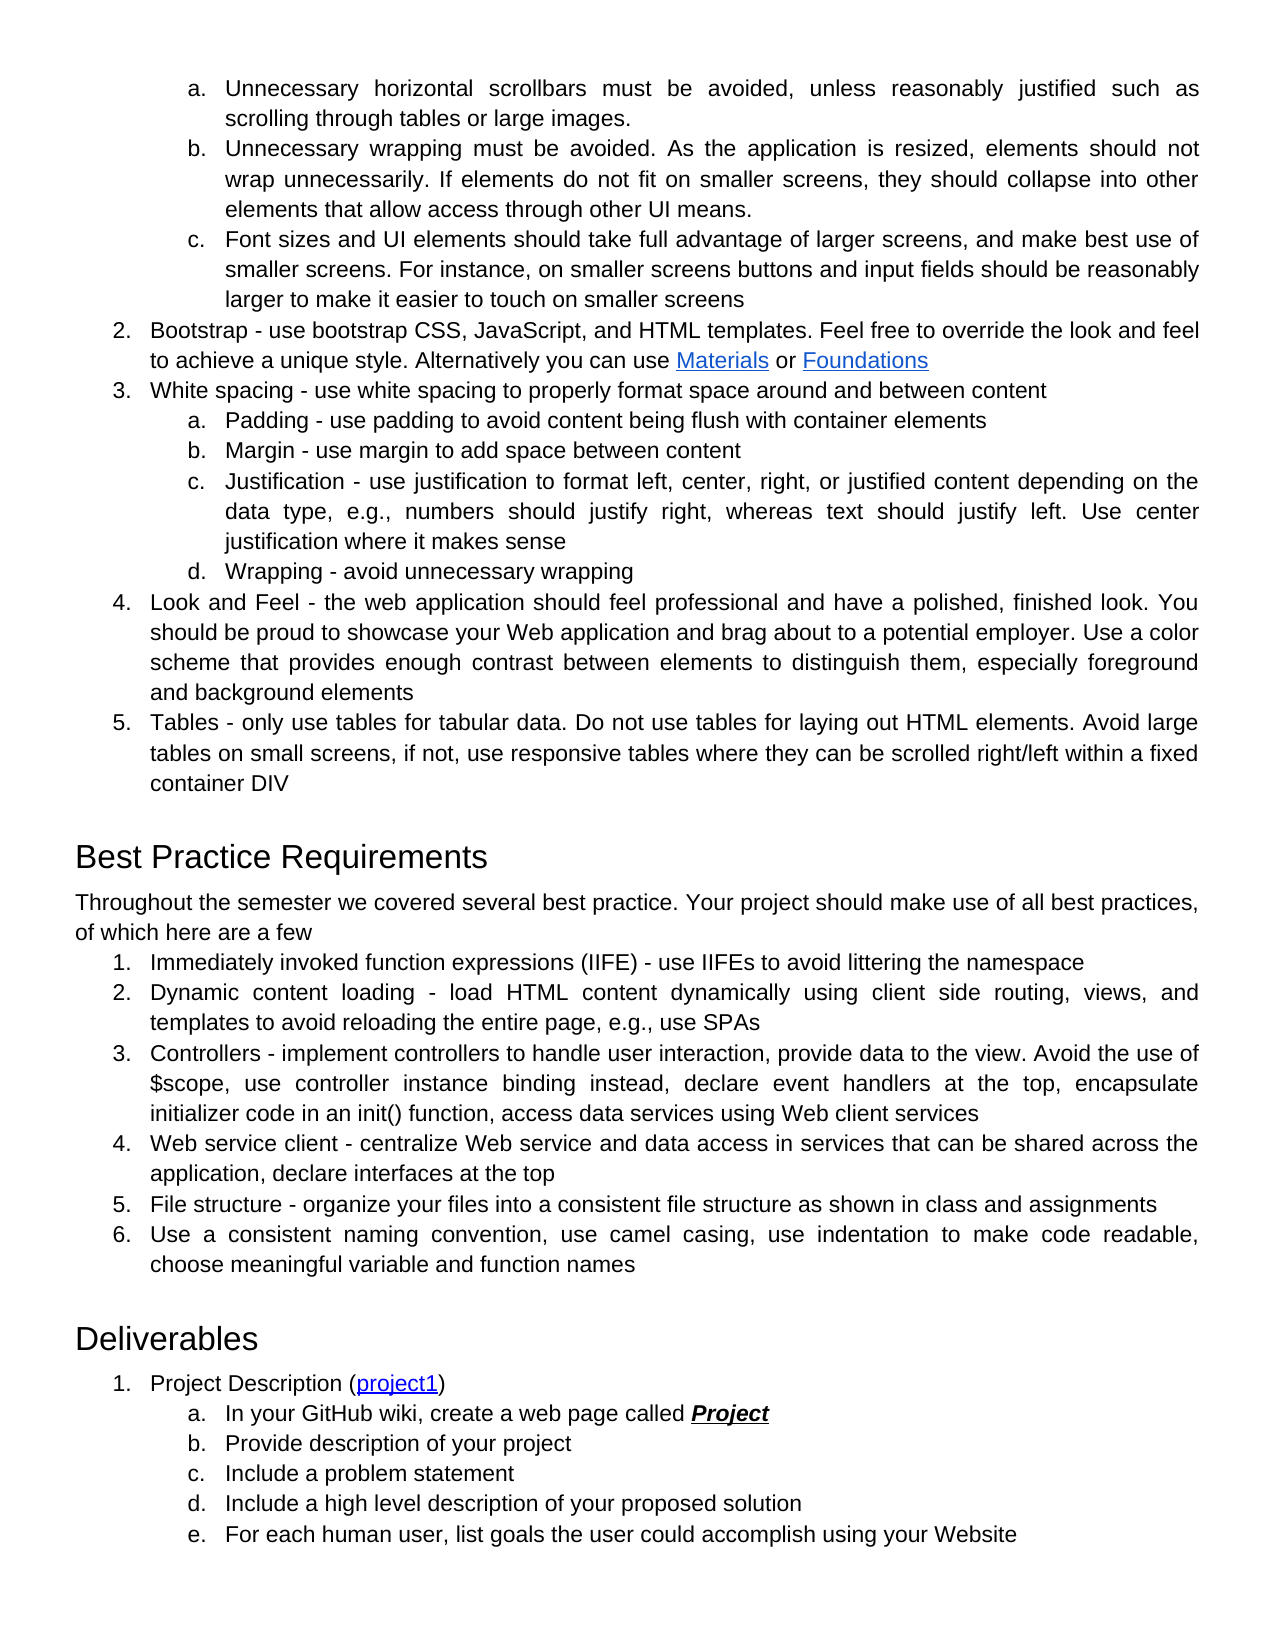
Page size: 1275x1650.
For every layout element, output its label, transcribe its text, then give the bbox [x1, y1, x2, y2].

list White spacing - use white spacing to properly format space around and between content [112, 377, 1200, 403]
list Justification - use justification to format left, center, right, or justified content depending on the data type, e.g., numbers should justify right, whereas text should justify left. Use center justification where it makes sense [187, 468, 1200, 554]
list Tables - only use tables for tabular data. Do not use tables for laying out HTML elements. Avoid large tables on small screens, if not, use responsive tables where they can be scrolled right/left within a fixed container DIV [112, 709, 1200, 796]
list Margin - use margin to add space between content [187, 437, 1200, 464]
list Unnecessary horizontal scrollbars must be avoided, unless reasonably justified such as scrolling through tables or large images. [187, 75, 1200, 132]
list Look and Feel - the web application should feel professional and have a polished, finished look. You should be proud to showcase your Web application and brag about to a potential employer. Use a color scheme that provides enough contrast between elements to distinguish them, especially foreground and background elements [112, 588, 1200, 706]
list Dynamic content loading - load HTML content dynamically using client side routing, views, and templates to avoid reloading the entire page, e.g., use SPAs [112, 979, 1200, 1036]
list Unnecessary wrapping must be avoided. As the application is resized, elements should not wrap unnecessarily. If elements do not fit on smaller screens, they should collapse into other elements that allow access through other UI means. [187, 135, 1200, 222]
list In your GitHub wiki, create a web page called Project [187, 1400, 1200, 1426]
list Provide description of your project [187, 1430, 1200, 1456]
list Font sizes and UI elements should take full advantage of larger screens, and make best use of smaller screens. For instance, on smaller screens buttons and input fields should be reasonably larger to make it easier to touch on smaller screens [187, 226, 1200, 313]
subtitle Deliverables [75, 1319, 1200, 1357]
subtitle Best Practice Requirements [75, 837, 1200, 876]
list Bootstrap - use bootstrap CSS, JavaScript, and HTML templates. Feel free to override the look and feel to achieve a unique style. Alternatively you can use Materials or Foundations [112, 317, 1200, 373]
list Web service client - centralize Web service and data access in services that can be shared across the application, declare interfaces at the top [112, 1130, 1200, 1187]
list Include a high level description of your proposed solution [187, 1490, 1200, 1517]
text Throughout the semester we covered several best practice. Your project should make use of all best practices, of which here are a few [75, 888, 1200, 945]
list Project Description (project1) [112, 1369, 1200, 1396]
list Include a problem statement [187, 1460, 1200, 1487]
list Controllers - implement controllers to handle user interaction, provide data to the view. Avoid the use of $scope, use controller instance binding instead, declare event handlers at the top, encapsulate initializer code in an init() function, access data services using Web client services [112, 1039, 1200, 1126]
list Padding - use padding to avoid content being flush with container elements [187, 407, 1200, 434]
list Use a consistent naming convention, use camel casing, use indentation to make code readable, choose meaningful variable and function names [112, 1221, 1200, 1277]
list For each human user, list goals the user could accomplish using your Website [187, 1521, 1200, 1547]
list Wrapping - avoid unnecessary wrapping [187, 558, 1200, 585]
list File structure - organize your files into a consistent file structure as shown in class and assignments [112, 1191, 1200, 1217]
list Immediately invoked function expressions (IIFE) - use IIFEs to avoid littering the namespace [112, 949, 1200, 975]
